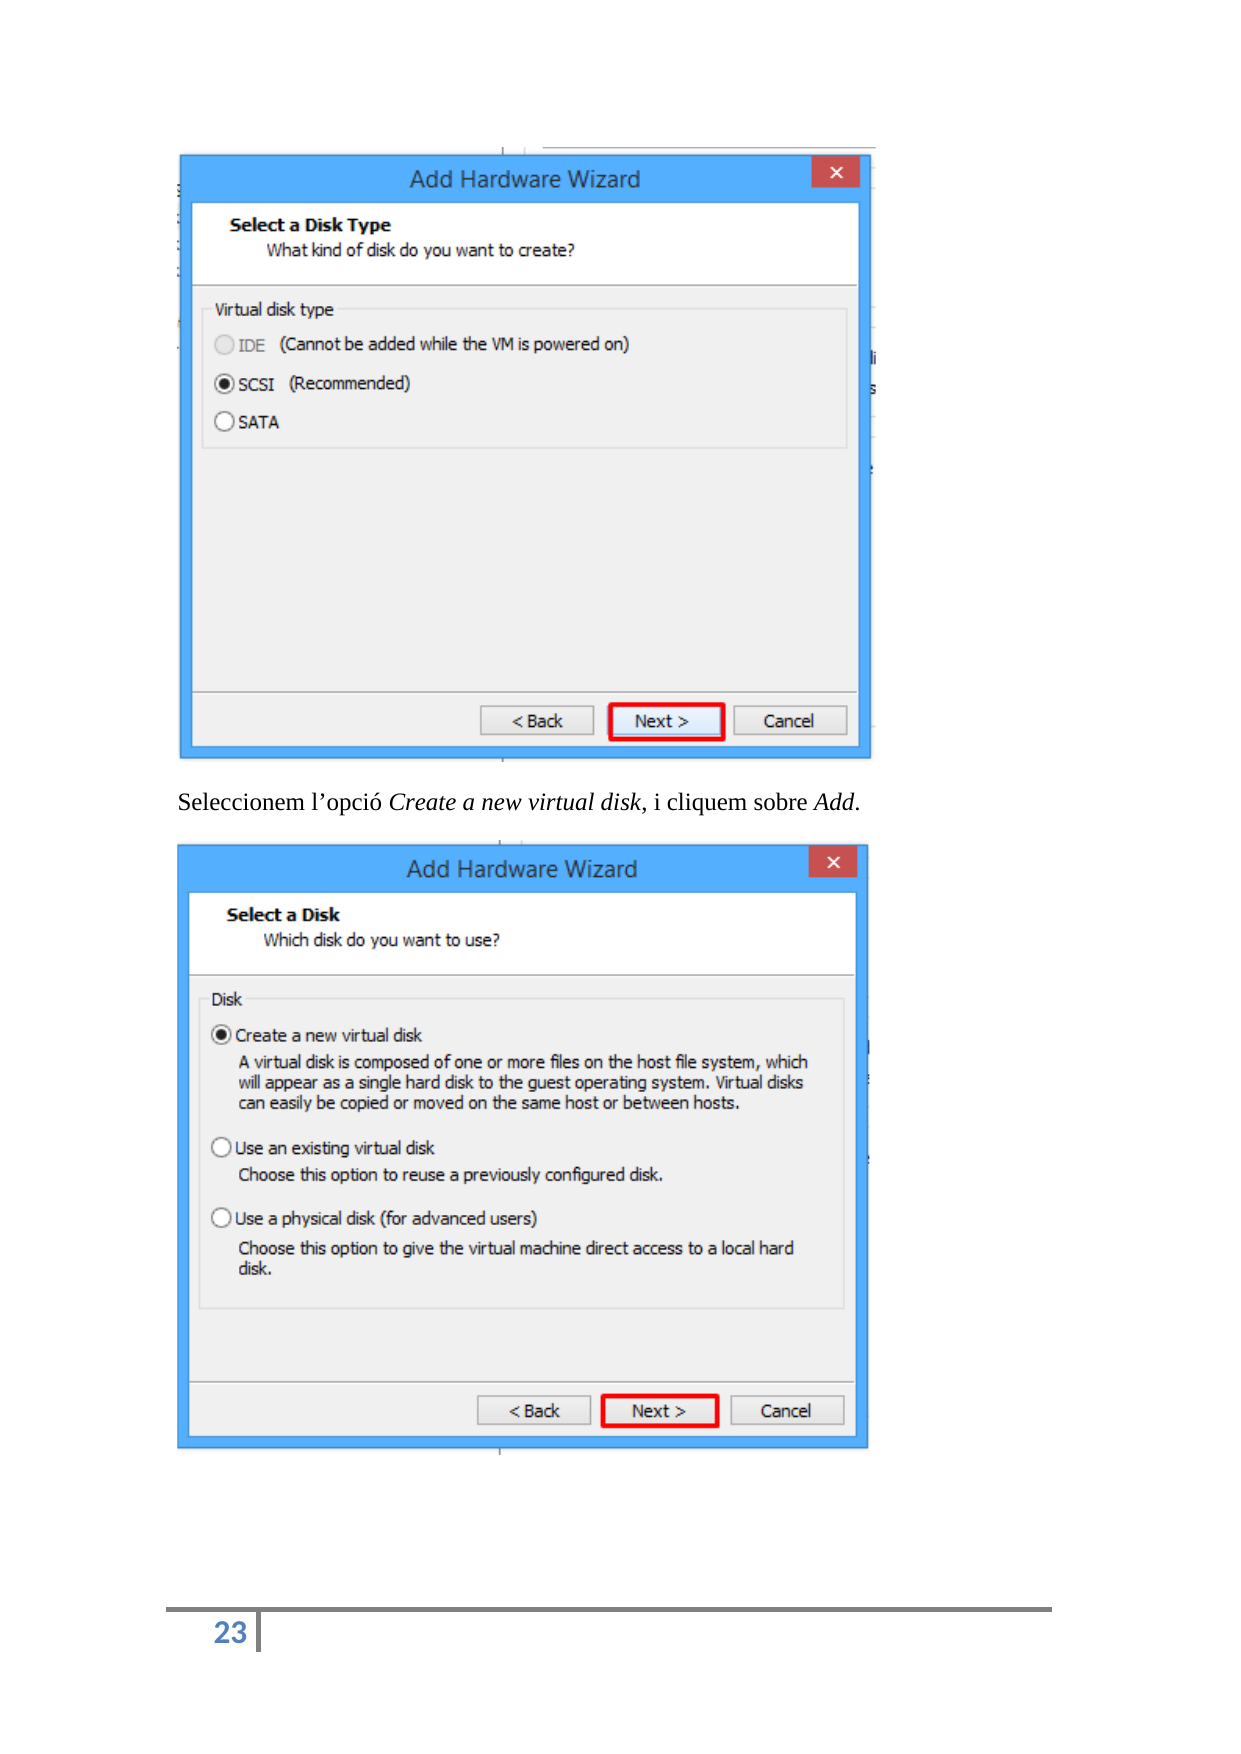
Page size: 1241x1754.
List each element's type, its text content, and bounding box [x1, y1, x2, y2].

picture [177, 840, 870, 1455]
picture [177, 147, 876, 762]
text Seleccionem l’opció Create a new virtual disk, i cliquem sobre Add. [177, 787, 1063, 815]
